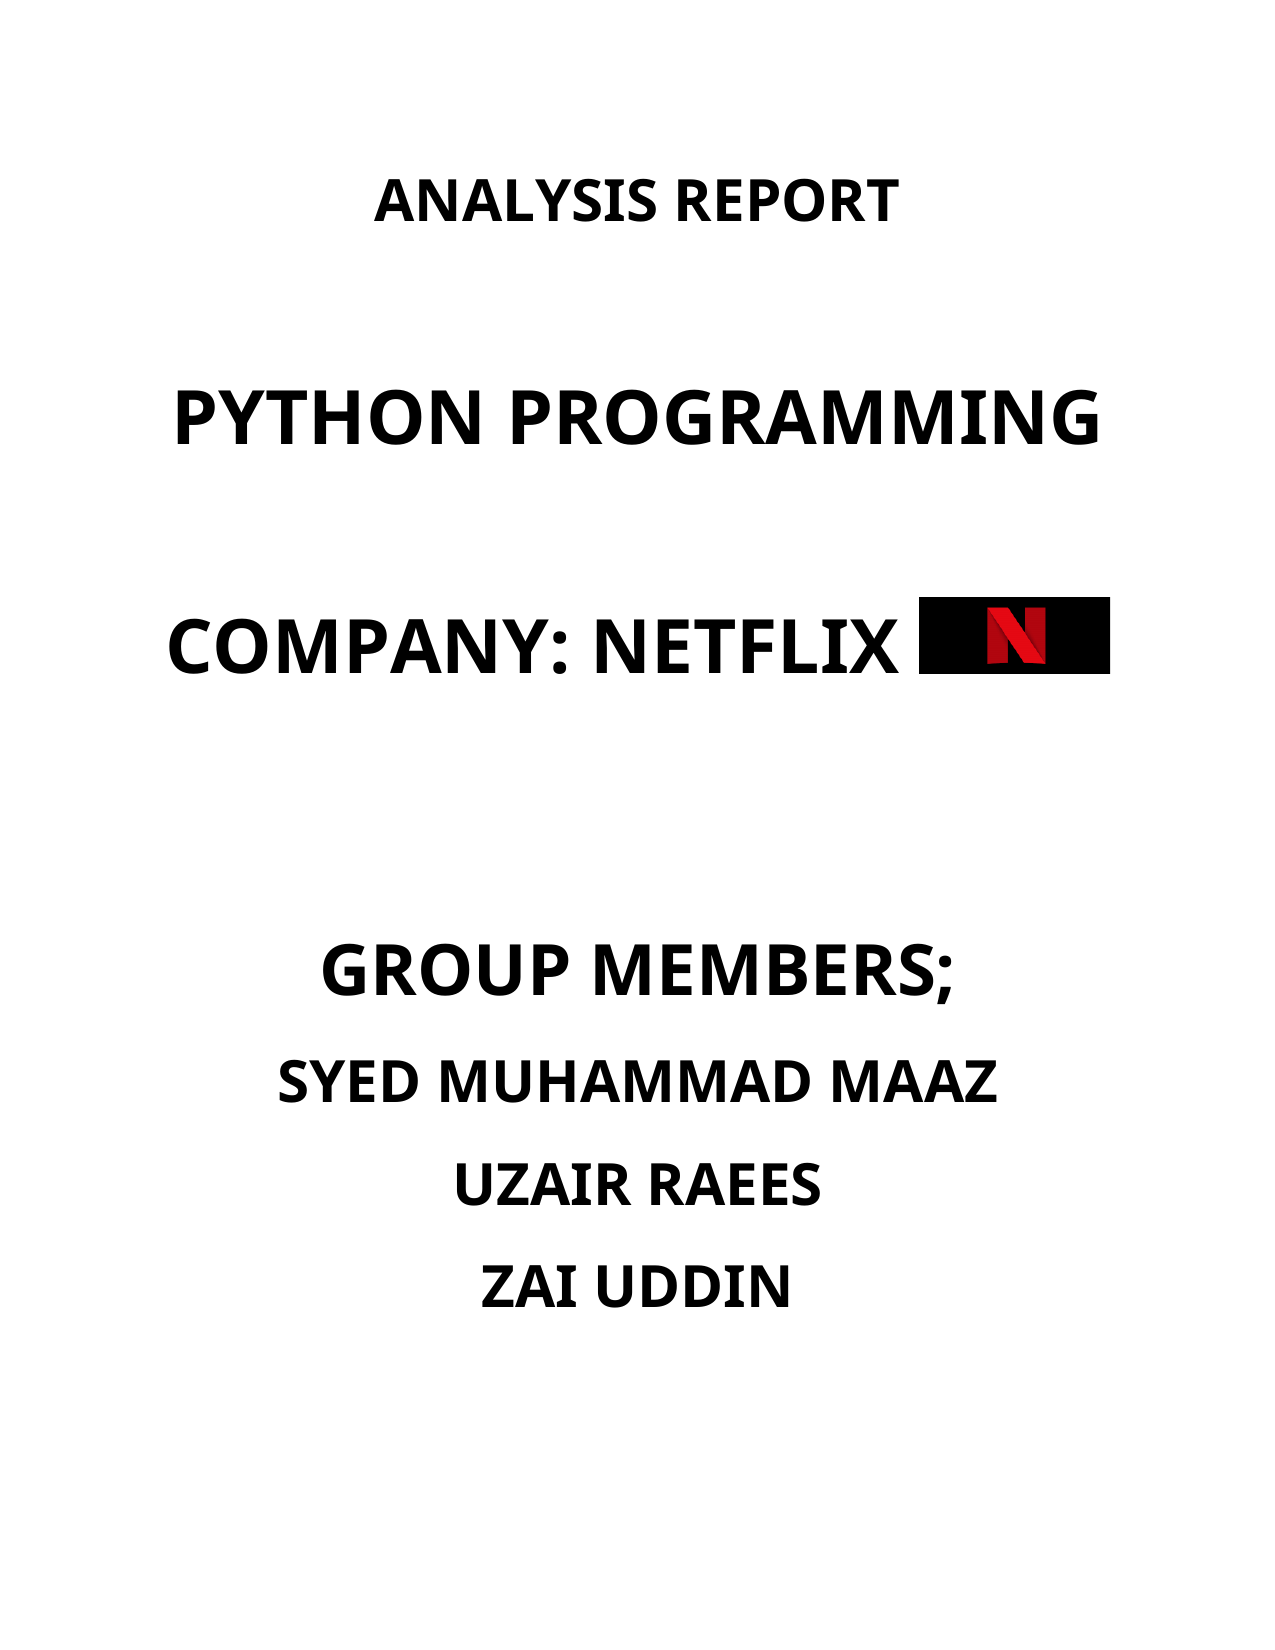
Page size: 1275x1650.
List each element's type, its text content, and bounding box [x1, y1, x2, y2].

text ANALYSIS REPORT [75, 159, 1200, 238]
text COMPANY: NETFLIX [75, 593, 1200, 696]
text PYTHON PROGRAMMING [75, 364, 1200, 466]
text ZAI UDDIN [75, 1245, 1200, 1324]
text GROUP MEMBERS; [75, 919, 1200, 1016]
text SYED MUHAMMAD MAAZ [75, 1040, 1200, 1119]
picture [919, 597, 1111, 674]
text UZAIR RAEES [75, 1142, 1200, 1222]
